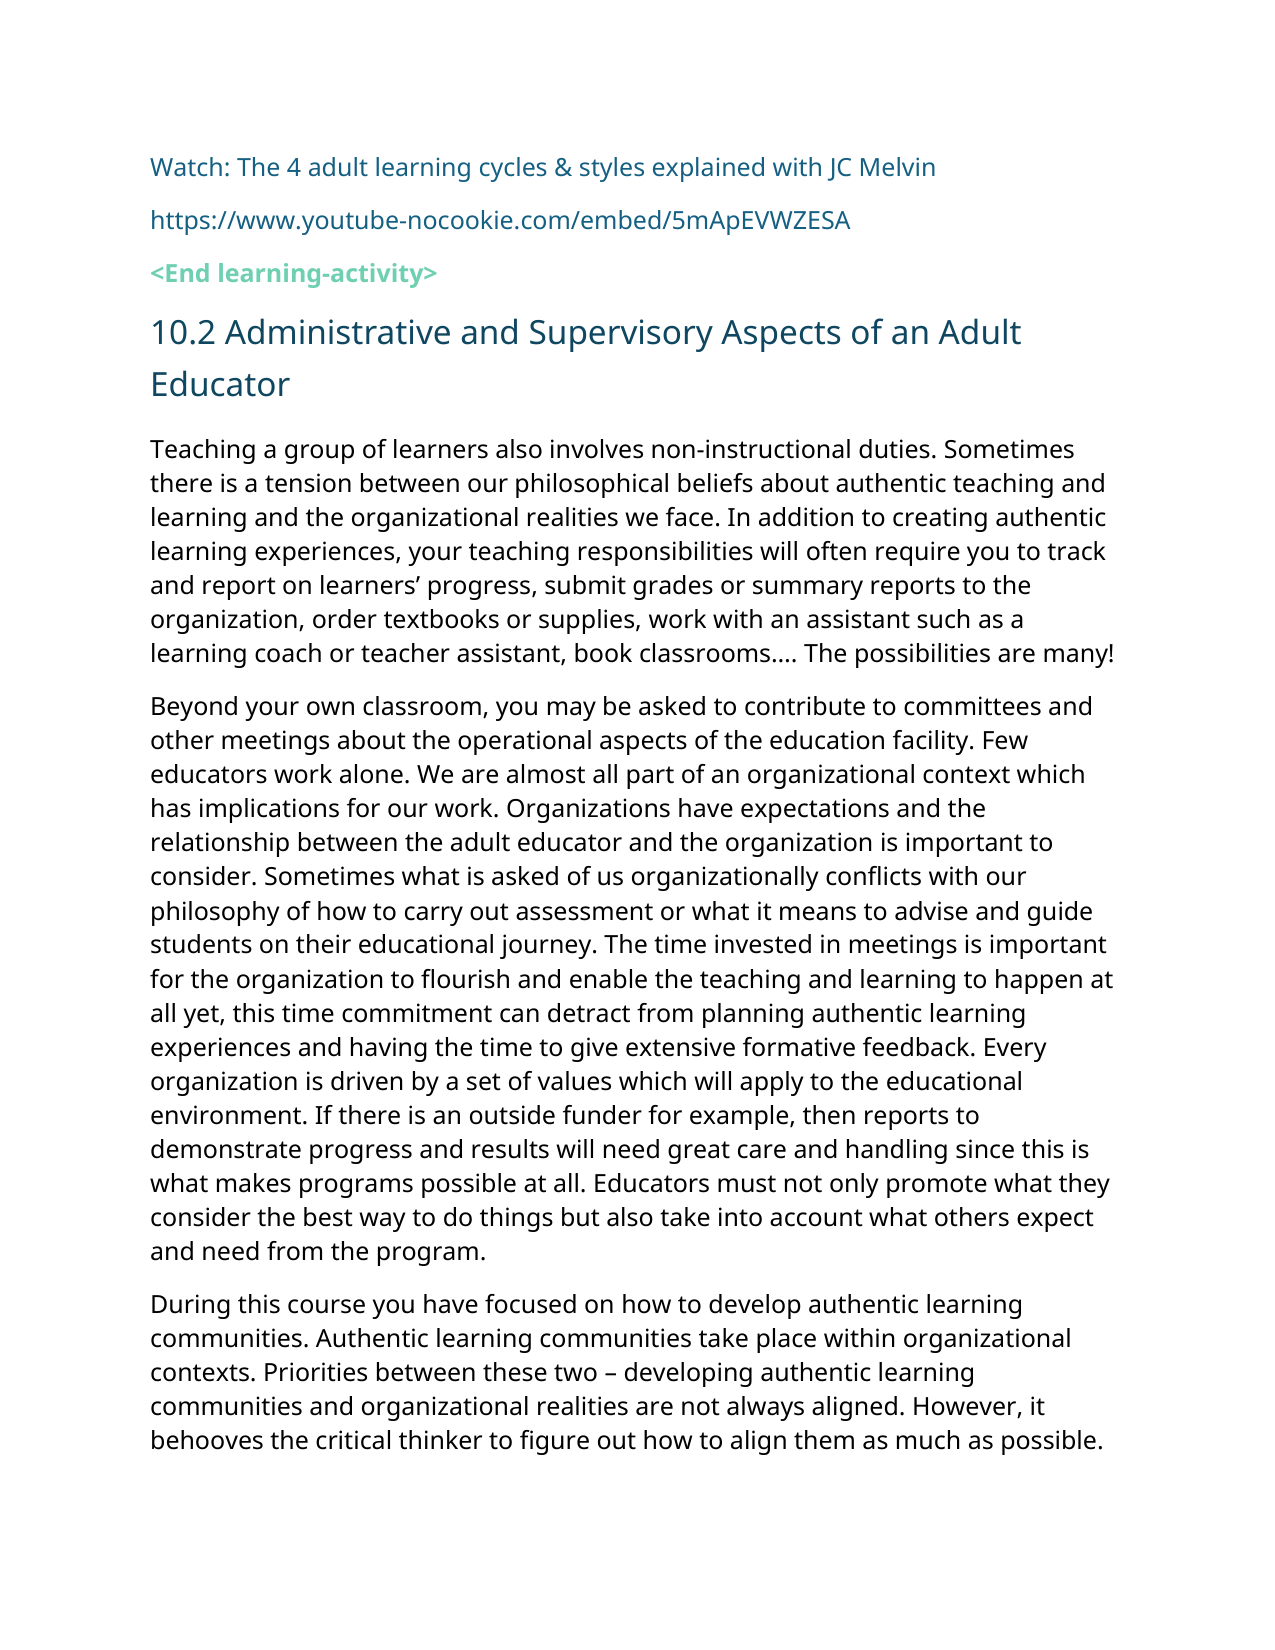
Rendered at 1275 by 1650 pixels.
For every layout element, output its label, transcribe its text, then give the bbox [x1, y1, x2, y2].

text https://www.youtube-nocookie.com/embed/5mApEVWZESA [150, 203, 1125, 237]
text Beyond your own classroom, you may be asked to contribute to committees and other meetings about the operational aspects of the education facility. Few educators work alone. We are almost all part of an organizational context which has implications for our work. Organizations have expectations and the relationship between the adult educator and the organization is important to consider. Sometimes what is asked of us organizationally conflicts with our philosophy of how to carry out assessment or what it means to advise and guide students on their educational journey. The time invested in meetings is important for the organization to flourish and enable the teaching and learning to happen at all yet, this time commitment can detract from planning authentic learning experiences and having the time to give extensive formative feedback. Every organization is driven by a set of values which will apply to the educational environment. If there is an outside funder for example, then reports to demonstrate progress and results will need great care and handling since this is what makes programs possible at all. Educators must not only promote what they consider the best way to do things but also take into account what others expect and need from the program. [150, 689, 1125, 1268]
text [150, 1287, 1125, 1457]
text Watch: The 4 adult learning cycles & styles explained with JC Melvin [150, 150, 1125, 184]
text Teaching a group of learners also involves non-instructional duties. Sometimes there is a tension between our philosophical beliefs about authentic teaching and learning and the organizational realities we face. In addition to creating authentic learning experiences, your teaching responsibilities will often require you to track and report on learners’ progress, submit grades or summary reports to the organization, order textbooks or supplies, work with an assistant such as a learning coach or teacher assistant, book classrooms…. The possibilities are many! [150, 432, 1125, 670]
subtitle 10.2 Administrative and Supervisory Aspects of an Adult Educator [150, 308, 1125, 406]
text <End learning-activity> [150, 256, 1125, 290]
